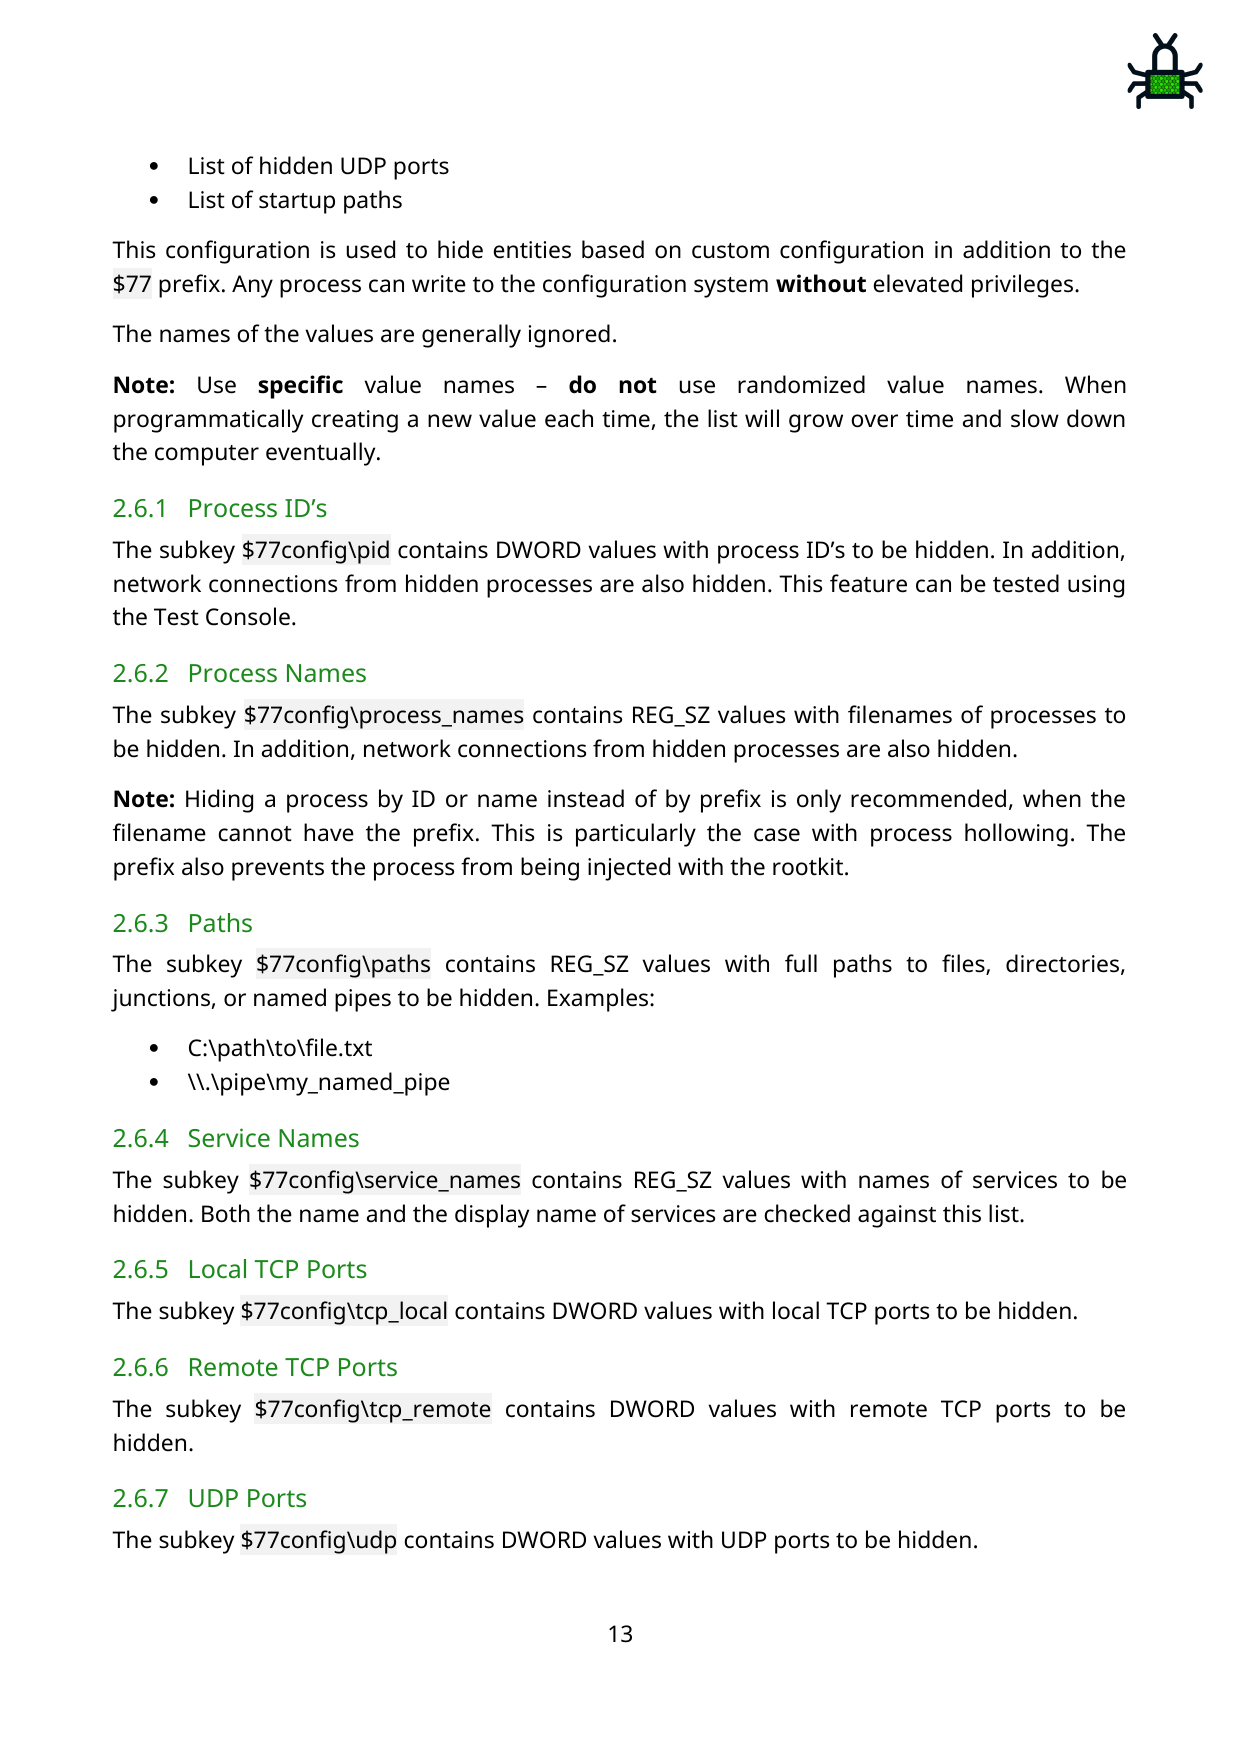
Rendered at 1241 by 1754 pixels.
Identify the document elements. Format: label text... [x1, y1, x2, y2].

text The subkey $77config\service_names contains REG_SZ values with names of services to be hidden. Both the name and the display name of services are checked against this list. [112, 1164, 1128, 1229]
picture [1127, 33, 1203, 109]
text This configuration is used to hide entities based on custom configuration in addition to the $77 prefix. Any process can write to the configuration system without elevated privileges. [112, 234, 1128, 299]
text The subkey $77config\tcp_local contains DWORD values with local TCP ports to be hidden. [448, 1295, 1128, 1326]
subtitle Paths [112, 905, 1128, 939]
text The subkey $77config\tcp_remote contains DWORD values with remote TCP ports to be hidden. [112, 1393, 1128, 1458]
text The names of the values are generally ignored. [112, 318, 1128, 349]
list List of startup paths [150, 184, 1128, 215]
text Note: Hiding a process by ID or name instead of by prefix is only recommended, when the filename cannot have the prefix. This is particularly the case with process hollowing. The prefix also prevents the process from being injected with the rootkit. [112, 783, 1128, 882]
text The subkey $77config\udp contains DWORD values with UDP ports to be hidden. [397, 1524, 1128, 1555]
text Note: Use specific value names – do not use randomized value names. When programmatically creating a new value each time, the list will grow over time and slow down the computer eventually. [112, 369, 1128, 467]
subtitle UDP Ports [112, 1481, 1128, 1515]
text The subkey $77config\pid contains DWORD values with process ID’s to be hidden. In addition, network connections from hidden processes are also hidden. This feature can be tested using the Test Console. [112, 534, 1128, 633]
list \\.\pipe\my_named_pipe [150, 1066, 1128, 1097]
list C:\path\to\file.txt [150, 1032, 1128, 1064]
subtitle Process ID’s [112, 491, 1128, 525]
text The subkey $77config\process_names contains REG_SZ values with filenames of processes to be hidden. In addition, network connections from hidden processes are also hidden. [112, 699, 1128, 764]
list List of hidden UDP ports [150, 150, 1128, 181]
subtitle Remote TCP Ports [112, 1350, 1128, 1384]
text The subkey $77config\paths contains REG_SZ values with full paths to files, directories, junctions, or named pipes to be hidden. Examples: [112, 948, 1128, 1013]
subtitle Process Names [112, 656, 1128, 690]
subtitle Local TCP Ports [112, 1252, 1128, 1286]
subtitle Service Names [112, 1121, 1128, 1155]
